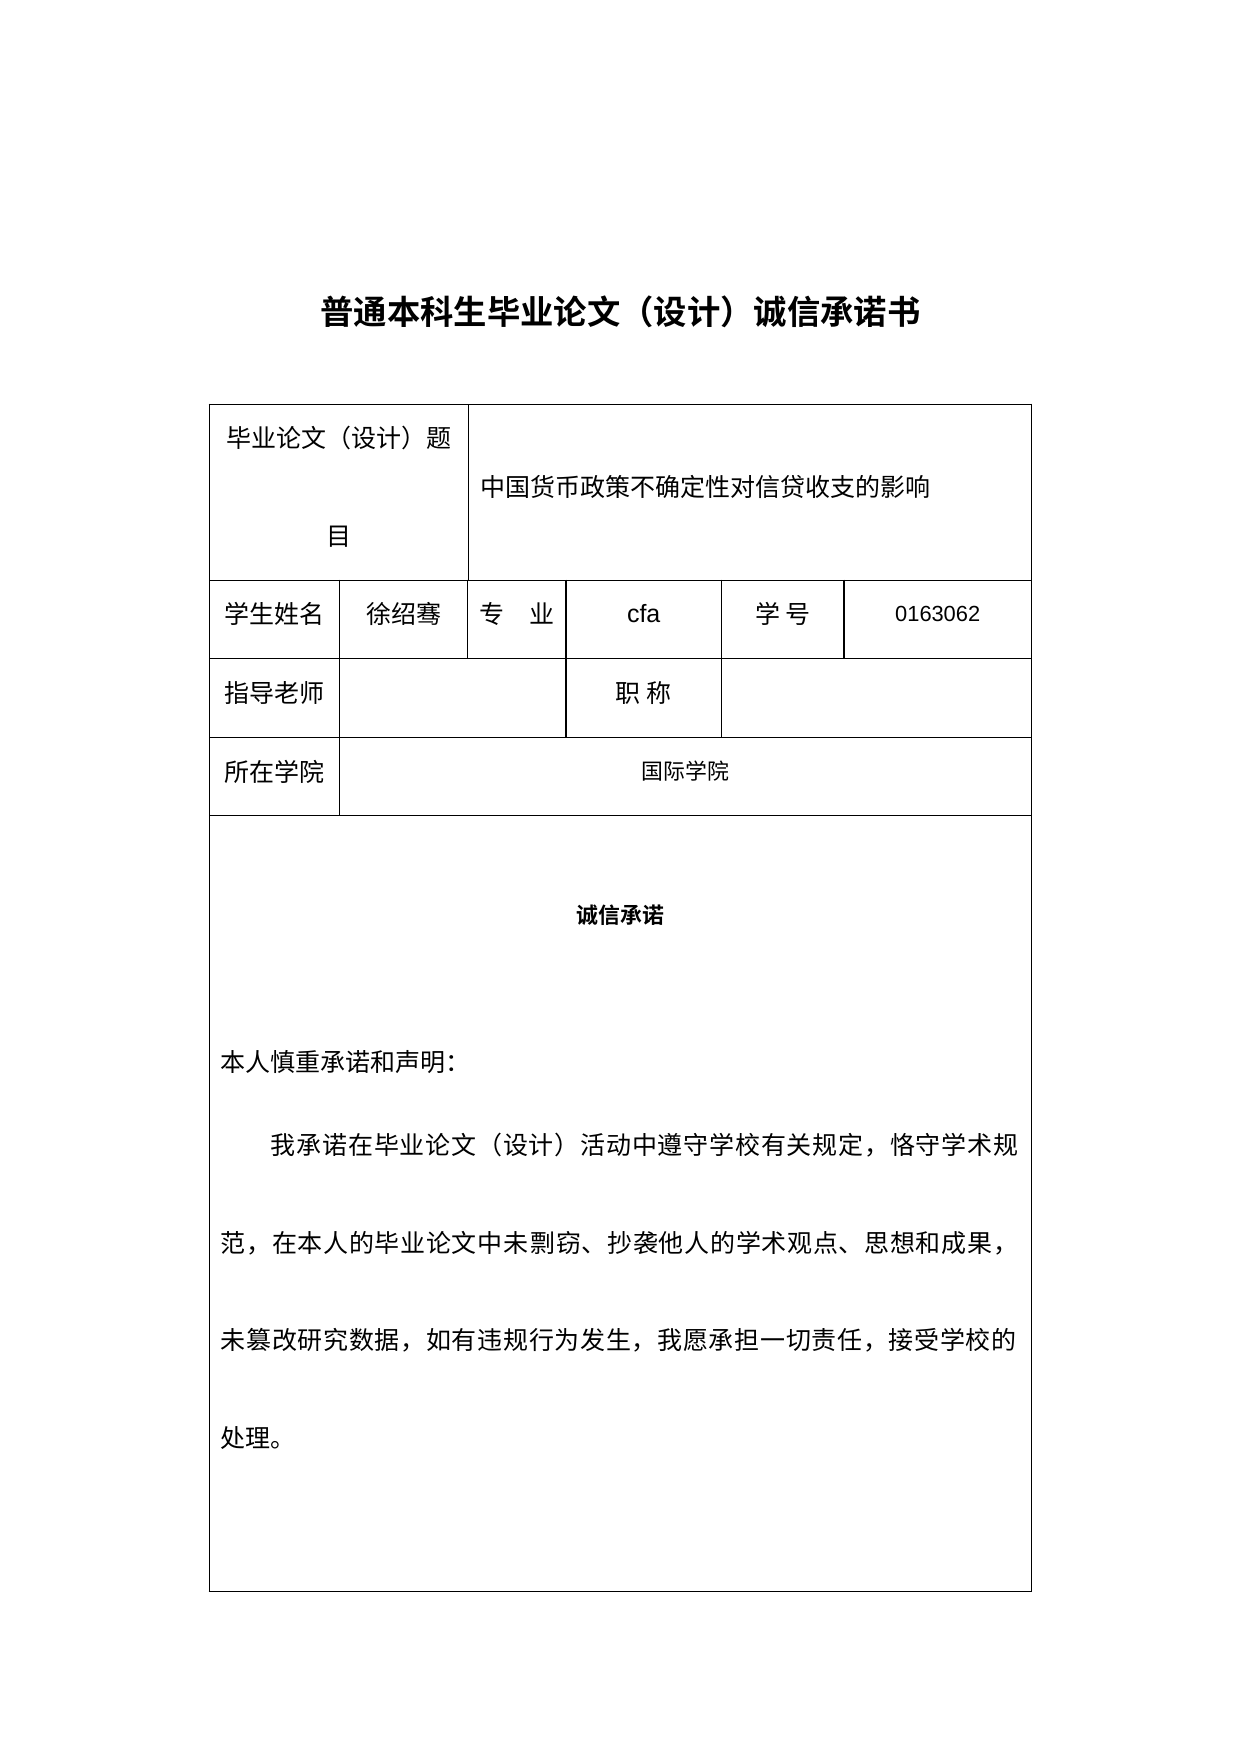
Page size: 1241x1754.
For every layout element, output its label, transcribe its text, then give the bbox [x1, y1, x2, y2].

table_cell 学生姓名 [210, 581, 339, 658]
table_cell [210, 816, 1031, 1591]
table_cell 徐绍骞 [340, 581, 467, 658]
table_cell 职 称 [567, 659, 721, 737]
table_cell 学 号 [722, 581, 843, 658]
table_cell [340, 659, 565, 737]
table_cell 指导老师 [210, 659, 339, 737]
table_cell 国际学院 [340, 738, 1031, 815]
table_cell [722, 659, 1031, 737]
table_cell cfa [567, 581, 721, 658]
table_cell 所在学院 [210, 738, 339, 815]
subtitle 普通本科生毕业论文（设计）诚信承诺书 [187, 278, 1053, 343]
table_cell 0163062 [845, 581, 1031, 658]
table_cell 专 业 [468, 581, 565, 658]
table_header 毕业论文（设计）题 目 [210, 405, 468, 579]
table_header 中国货币政策不确定性对信贷收支的影响 [469, 405, 1031, 579]
